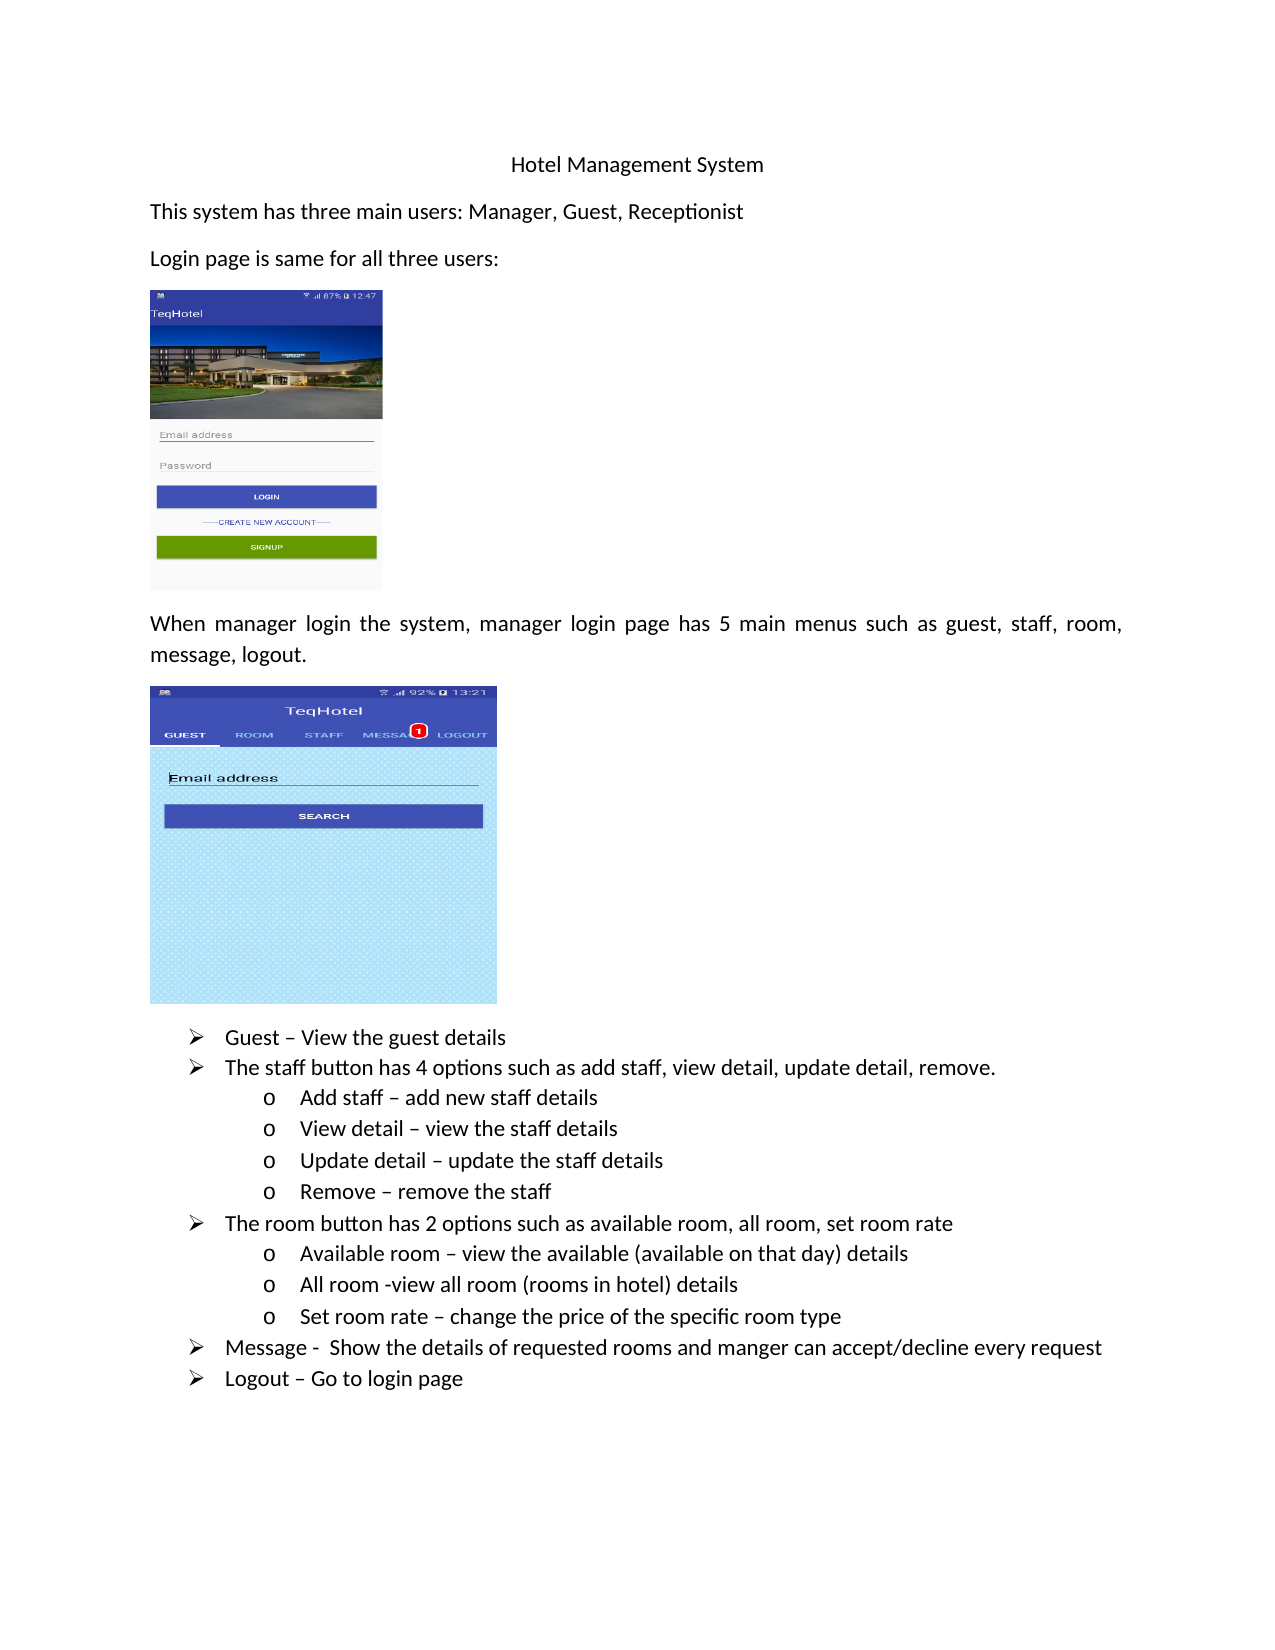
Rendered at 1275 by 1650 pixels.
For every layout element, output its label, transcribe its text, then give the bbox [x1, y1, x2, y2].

list The room button has 2 options such as available room, all room, set room rate [187, 1209, 1125, 1237]
list Add staff – add new staff details [262, 1083, 1125, 1112]
list View detail – view the staff details [262, 1114, 1125, 1144]
list The staff button has 4 options such as add staff, view detail, update detail, remove. [187, 1053, 1125, 1081]
list Logout – Go to login page [187, 1364, 1125, 1392]
list All room -view all room (rooms in hotel) details [262, 1271, 1125, 1300]
text When manager login the system, manager login page has 5 main menus such as guest, staff, room, message, logout. [150, 609, 1125, 668]
list Available room – view the available (available on that day) details [262, 1239, 1125, 1268]
list Message - Show the details of requested rooms and manger can accept/decline every request [187, 1333, 1125, 1361]
list Set room rate – change the price of the specific room type [262, 1302, 1125, 1331]
list Guest – View the guest details [187, 1023, 1125, 1051]
list Update detail – update the staff details [262, 1146, 1125, 1175]
picture [150, 290, 383, 591]
text Hotel Management System [150, 150, 1125, 178]
list Remove – remove the staff [262, 1177, 1125, 1207]
text Login page is same for all three users: [150, 244, 1125, 272]
text This system has three main users: Manager, Guest, Receptionist [150, 197, 1125, 225]
picture [150, 686, 497, 1004]
